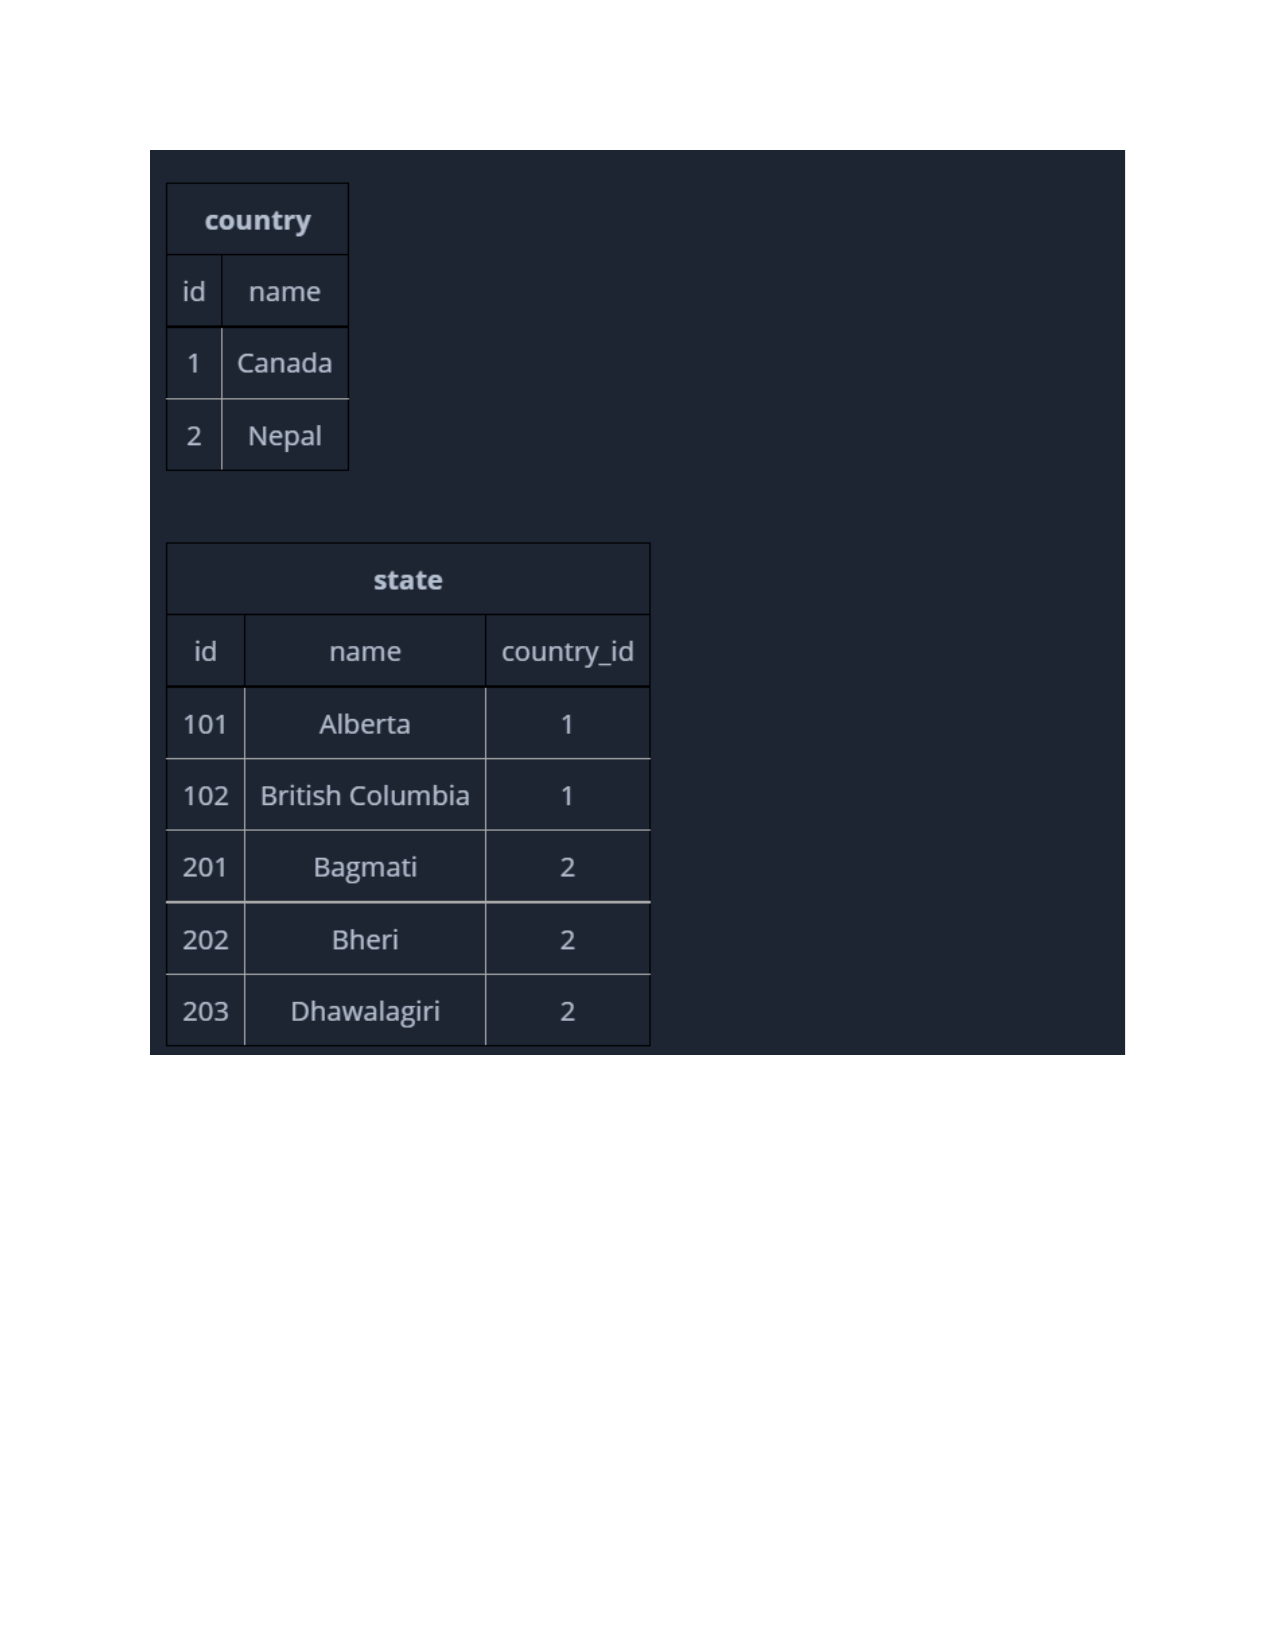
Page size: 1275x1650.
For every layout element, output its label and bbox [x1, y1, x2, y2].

picture [150, 150, 1125, 1055]
